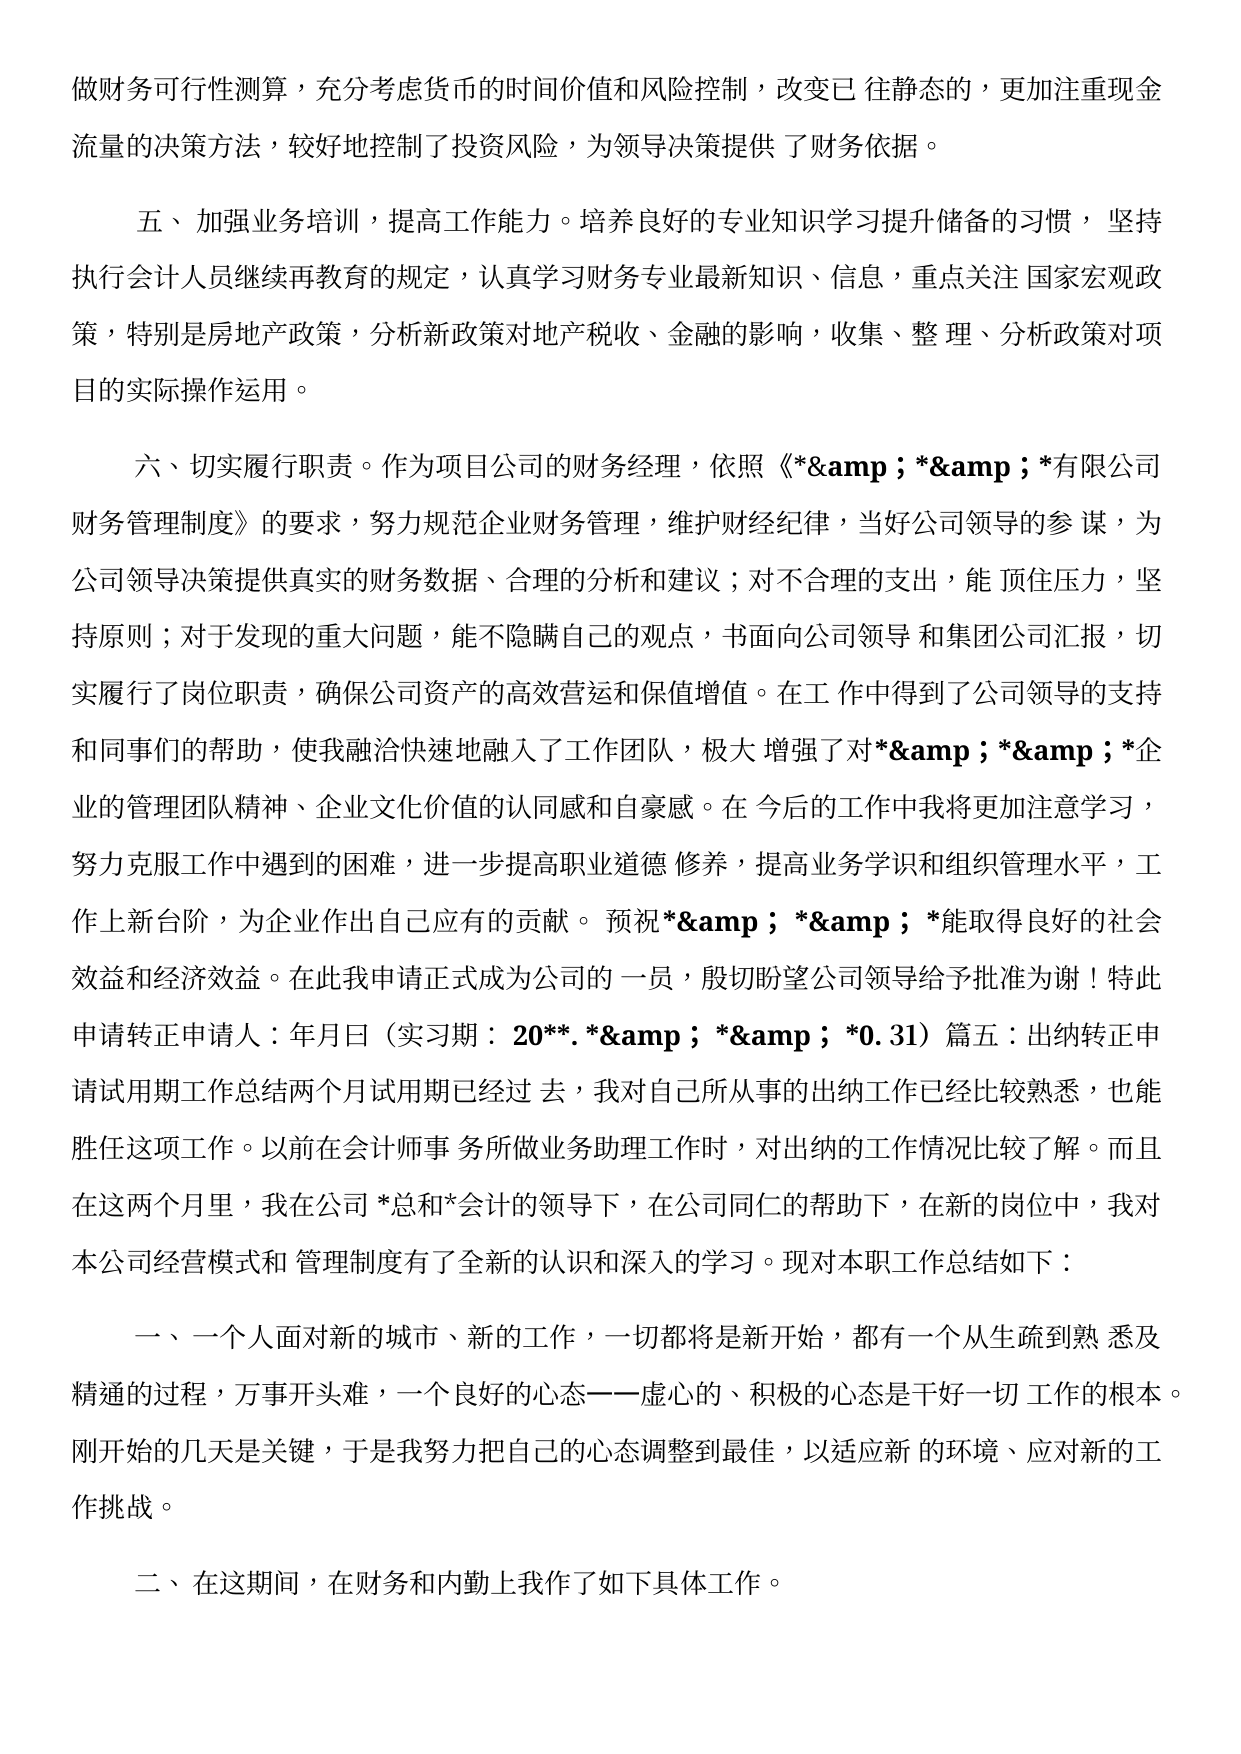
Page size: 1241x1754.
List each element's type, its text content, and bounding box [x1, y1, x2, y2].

text 一、 一个人面对新的城市、新的工作，一切都将是新开始，都有一个从生疏到熟 悉及精通的过程，万事开头难，一个良好的心态一一虚心的、积极的心态是干好一切 工作的根本。刚开始的几天是关键，于是我努力把自己的心态调整到最佳，以适应新 的环境、应对新的工作挑战。 [72, 1303, 1162, 1529]
text 二、 在这期间，在财务和内勤上我作了如下具体工作。 [72, 1548, 1162, 1605]
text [72, 54, 1162, 167]
text 五、 加强业务培训，提高工作能力。培养良好的专业知识学习提升储备的习惯， 坚持执行会计人员继续再教育的规定，认真学习财务专业最新知识、信息，重点关注 国家宏观政策，特别是房地产政策，分析新政策对地产税收、金融的影响，收集、整 理、分析政策对项目的实际操作运用。 [72, 186, 1162, 412]
text 六、切实履行职责。作为项目公司的财务经理，依照《*&amp；*&amp；*有限公司 财务管理制度》的要求，努力规范企业财务管理，维护财经纪律，当好公司领导的参 谋，为公司领导决策提供真实的财务数据、合理的分析和建议；对不合理的支出，能 顶住压力，坚持原则；对于发现的重大问题，能不隐瞒自己的观点，书面向公司领导 和集团公司汇报，切实履行了岗位职责，确保公司资产的高效营运和保值增值。在工 作中得到了公司领导的支持和同事们的帮助，使我融洽快速地融入了工作团队，极大 增强了对*&amp；*&amp；*企业的管理团队精神、企业文化价值的认同感和自豪感。在 今后的工作中我将更加注意学习，努力克服工作中遇到的困难，进一步提高职业道德 修养，提高业务学识和组织管理水平，工作上新台阶，为企业作出自己应有的贡献。 预祝*&amp； *&amp； *能取得良好的社会效益和经济效益。在此我申请正式成为公司的 一员，殷切盼望公司领导给予批准为谢！特此申请转正申请人：年月曰（实习期： 20**. *&amp； *&amp； *0. 31）篇五：出纳转正申请试用期工作总结两个月试用期已经过 去，我对自己所从事的出纳工作已经比较熟悉，也能胜任这项工作。以前在会计师事 务所做业务助理工作时，对出纳的工作情况比较了解。而且在这两个月里，我在公司 *总和*会计的领导下，在公司同仁的帮助下，在新的岗位中，我对本公司经营模式和 管理制度有了全新的认识和深入的学习。现对本职工作总结如下： [72, 431, 1162, 1284]
